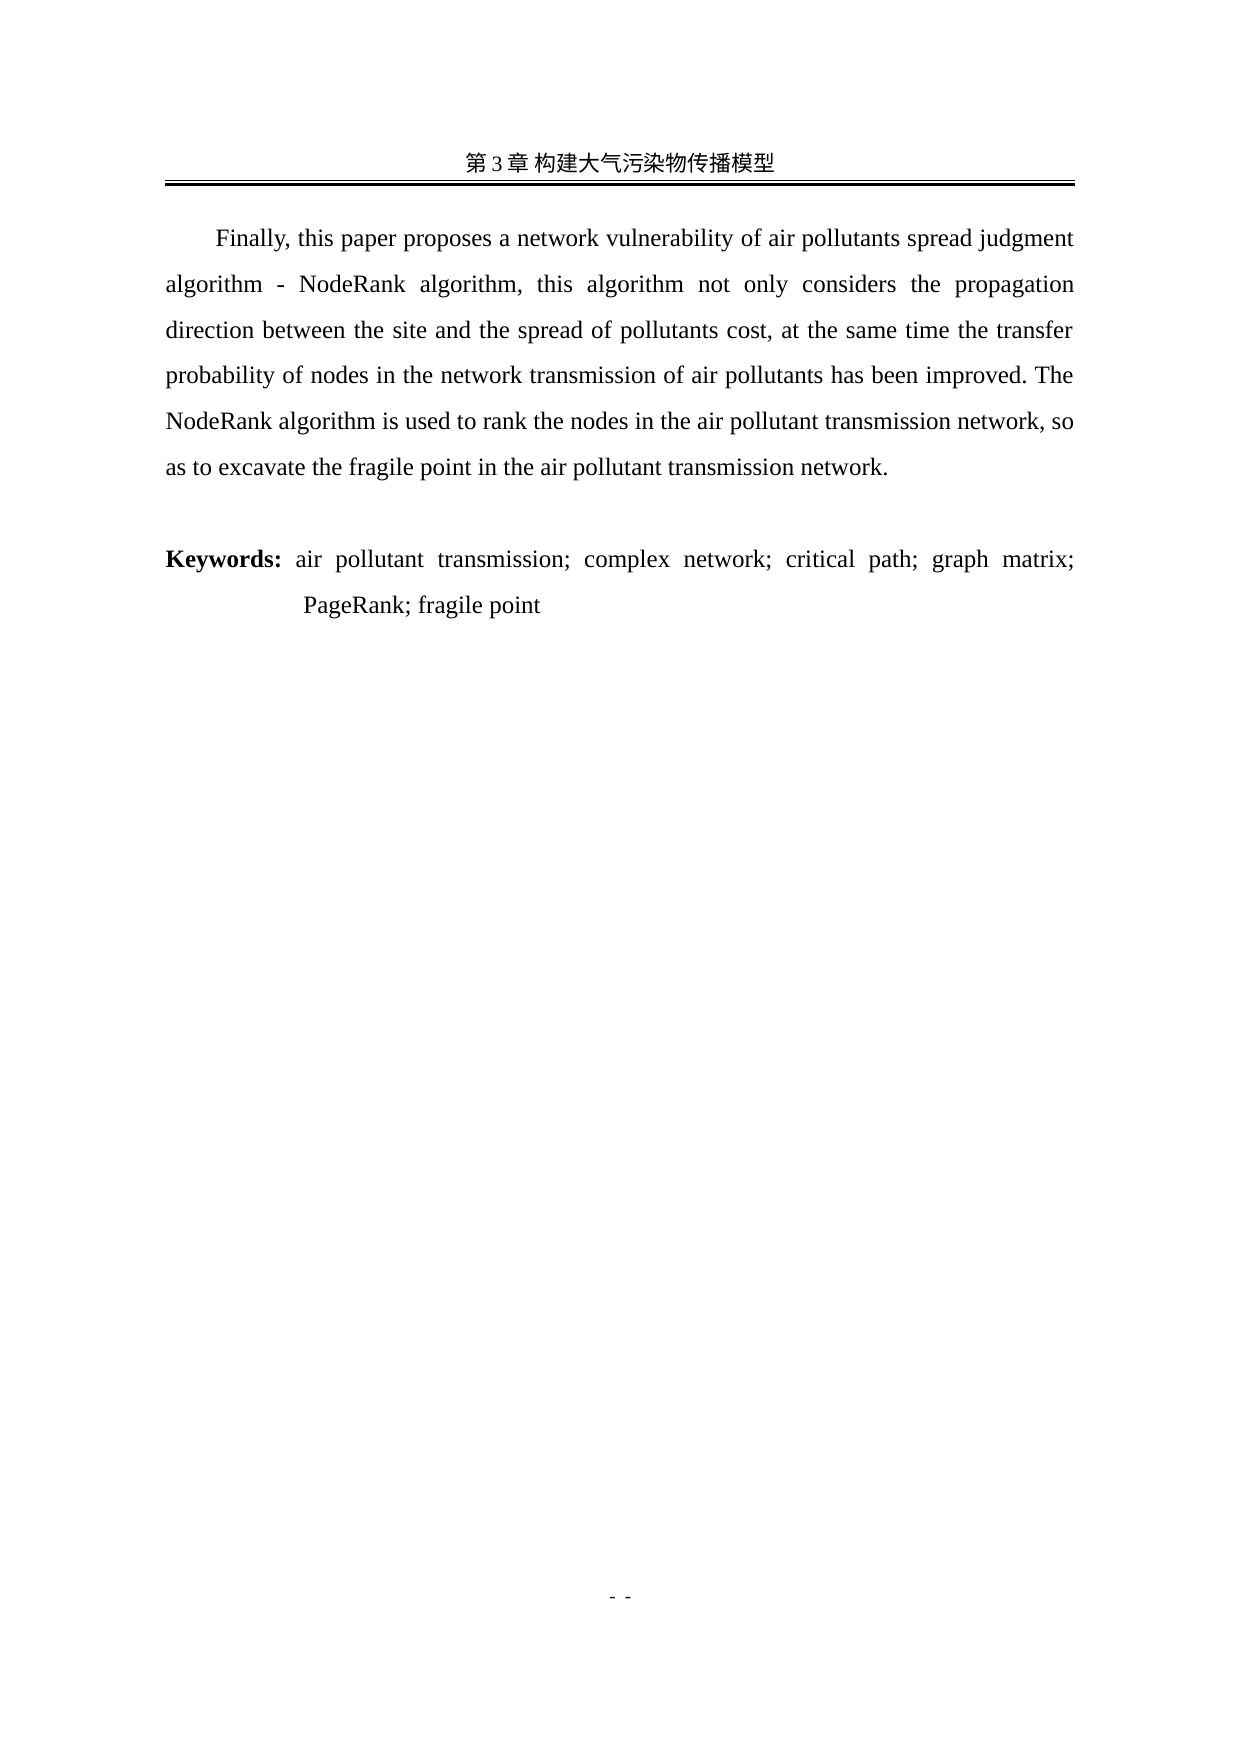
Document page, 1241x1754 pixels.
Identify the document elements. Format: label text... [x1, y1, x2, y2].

text Finally, this paper proposes a network vulnerability of air pollutants spread judgment algorithm - NodeRank algorithm, this algorithm not only considers the propagation direction between the site and the spread of pollutants cost, at the same time the transfer probability of nodes in the network transmission of air pollutants has been improved. The NodeRank algorithm is used to rank the nodes in the air pollutant transmission network, so as to excavate the fragile point in the air pollutant transmission network. [165, 206, 1075, 481]
text Keywords: air pollutant transmission; complex network; critical path; graph matrix; PageRank; fragile point [165, 527, 1075, 618]
